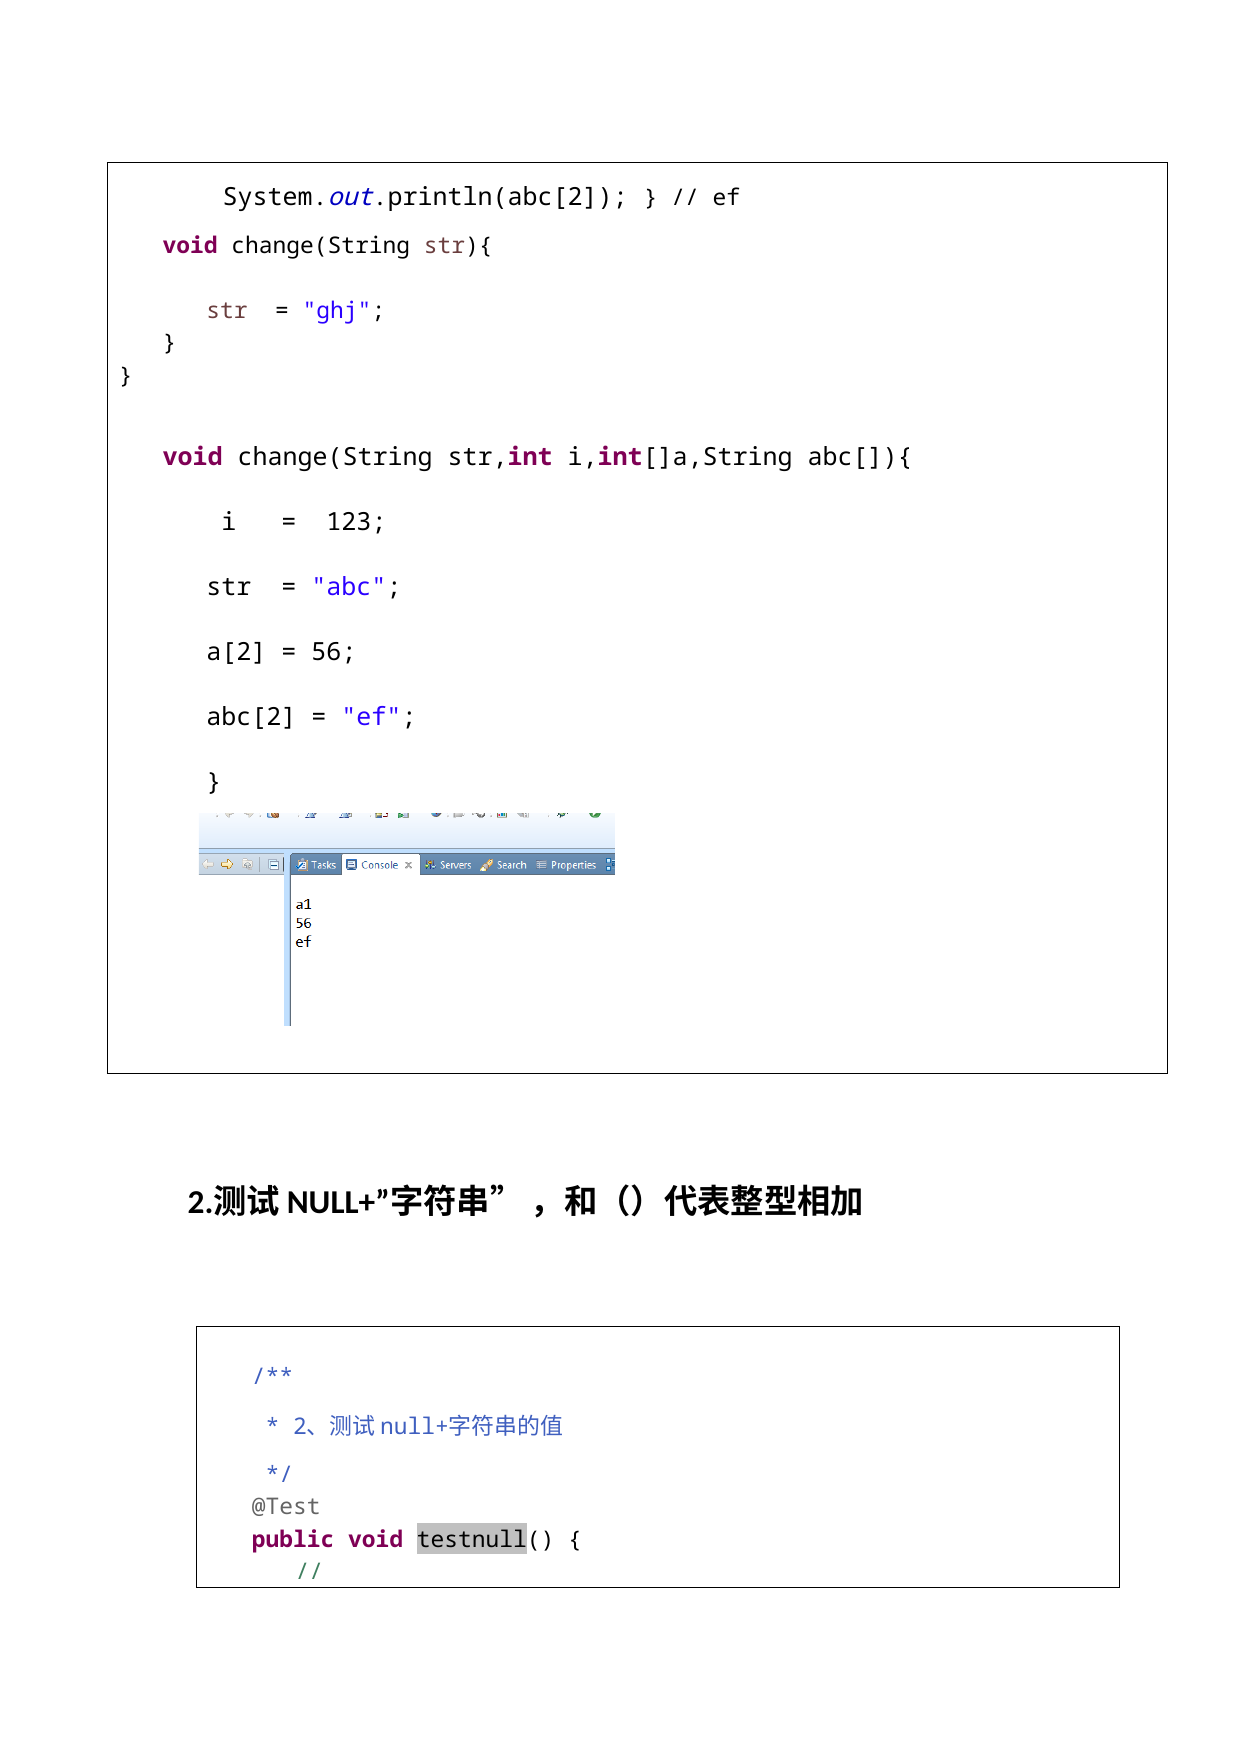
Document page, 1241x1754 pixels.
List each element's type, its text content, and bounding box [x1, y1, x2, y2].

subtitle 2.测试NULL+”字符串” ，和（）代表整型相加 [187, 1166, 1053, 1231]
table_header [197, 1327, 1119, 1587]
picture [198, 813, 615, 1026]
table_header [108, 163, 1167, 1073]
